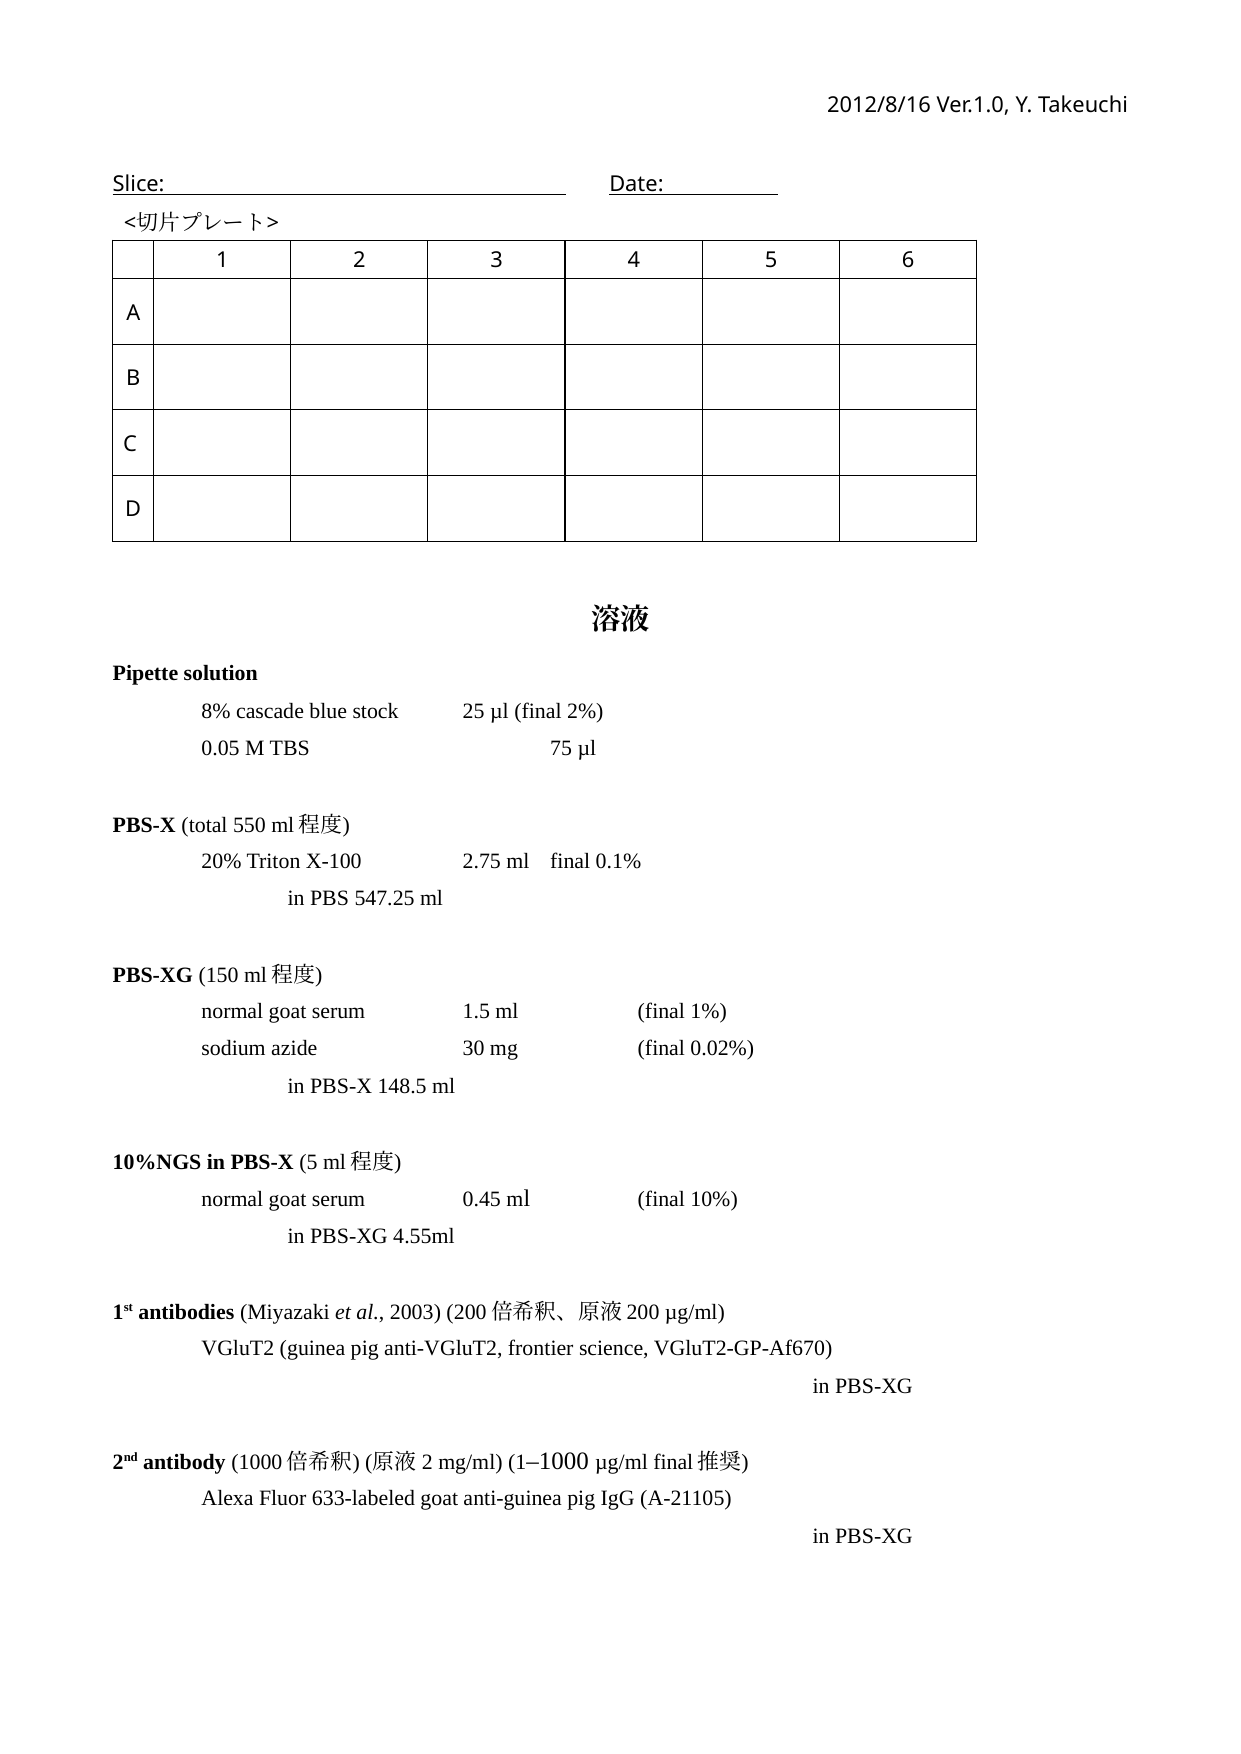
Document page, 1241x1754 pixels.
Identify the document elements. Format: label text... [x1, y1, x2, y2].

text 20% Triton X-100 2.75 ml final 0.1% [112, 842, 1128, 879]
table_cell C [113, 410, 153, 475]
text in PBS-XG 4.55ml [112, 1217, 1128, 1254]
table_cell [566, 410, 702, 475]
table_cell [291, 476, 427, 541]
table_cell [566, 345, 702, 409]
table_cell [291, 345, 427, 409]
text Pipette solution [112, 654, 1128, 692]
table_cell [566, 279, 702, 344]
table_cell [566, 476, 702, 541]
table_header 2 [291, 241, 427, 278]
text in PBS-XG [112, 1517, 1128, 1554]
text PBS-XG (150 ml程度) [112, 954, 1128, 992]
table_header [113, 241, 153, 278]
table_cell [703, 279, 839, 344]
text 8% cascade blue stock 25 µl (final 2%) [112, 692, 1128, 729]
table_header 5 [703, 241, 839, 278]
text <切片プレート> [112, 202, 1128, 239]
table_cell D [113, 476, 153, 541]
text 2nd antibody (1000倍希釈) (原液 2 mg/ml) (1–1000 µg/ml final推奨) [112, 1442, 1128, 1479]
table_header 4 [566, 241, 702, 278]
text Alexa Fluor 633-labeled goat anti-guinea pig IgG (A-21105) [112, 1479, 1128, 1517]
table_cell [291, 410, 427, 475]
table_cell [154, 476, 290, 541]
text 10%NGS in PBS-X (5 ml程度) [112, 1142, 1128, 1179]
table_cell [840, 476, 976, 541]
table_cell [840, 410, 976, 475]
text PBS-X (total 550 ml程度) [112, 804, 1128, 842]
text Slice: Date: [112, 164, 1128, 202]
table_cell [428, 345, 564, 409]
text 0.05 M TBS 75 µl [112, 729, 1128, 767]
text in PBS-XG [112, 1367, 1128, 1404]
table_cell [154, 410, 290, 475]
table_cell [428, 279, 564, 344]
table_header 6 [840, 241, 976, 278]
table_cell [703, 476, 839, 541]
table_cell [703, 410, 839, 475]
table_cell A [113, 279, 153, 344]
table_cell [154, 279, 290, 344]
text 1st antibodies (Miyazaki et al., 2003) (200倍希釈、原液200 µg/ml) [112, 1292, 1128, 1329]
text normal goat serum 1.5 ml (final 1%) [112, 992, 1128, 1029]
table_cell B [113, 345, 153, 409]
text in PBS 547.25 ml [112, 879, 1128, 917]
table_cell [840, 345, 976, 409]
table_cell [428, 410, 564, 475]
text normal goat serum 0.45 ml (final 10%) [112, 1179, 1128, 1217]
text VGluT2 (guinea pig anti-VGluT2, frontier science, VGluT2-GP-Af670) [112, 1329, 1128, 1367]
text in PBS-X 148.5 ml [112, 1067, 1128, 1104]
table_cell [428, 476, 564, 541]
table_header 1 [154, 241, 290, 278]
text sodium azide 30 mg (final 0.02%) [112, 1029, 1128, 1067]
table_cell [703, 345, 839, 409]
table_cell [291, 279, 427, 344]
text 溶液 [112, 579, 1128, 654]
table_cell [154, 345, 290, 409]
table_header 3 [428, 241, 564, 278]
table_cell [840, 279, 976, 344]
